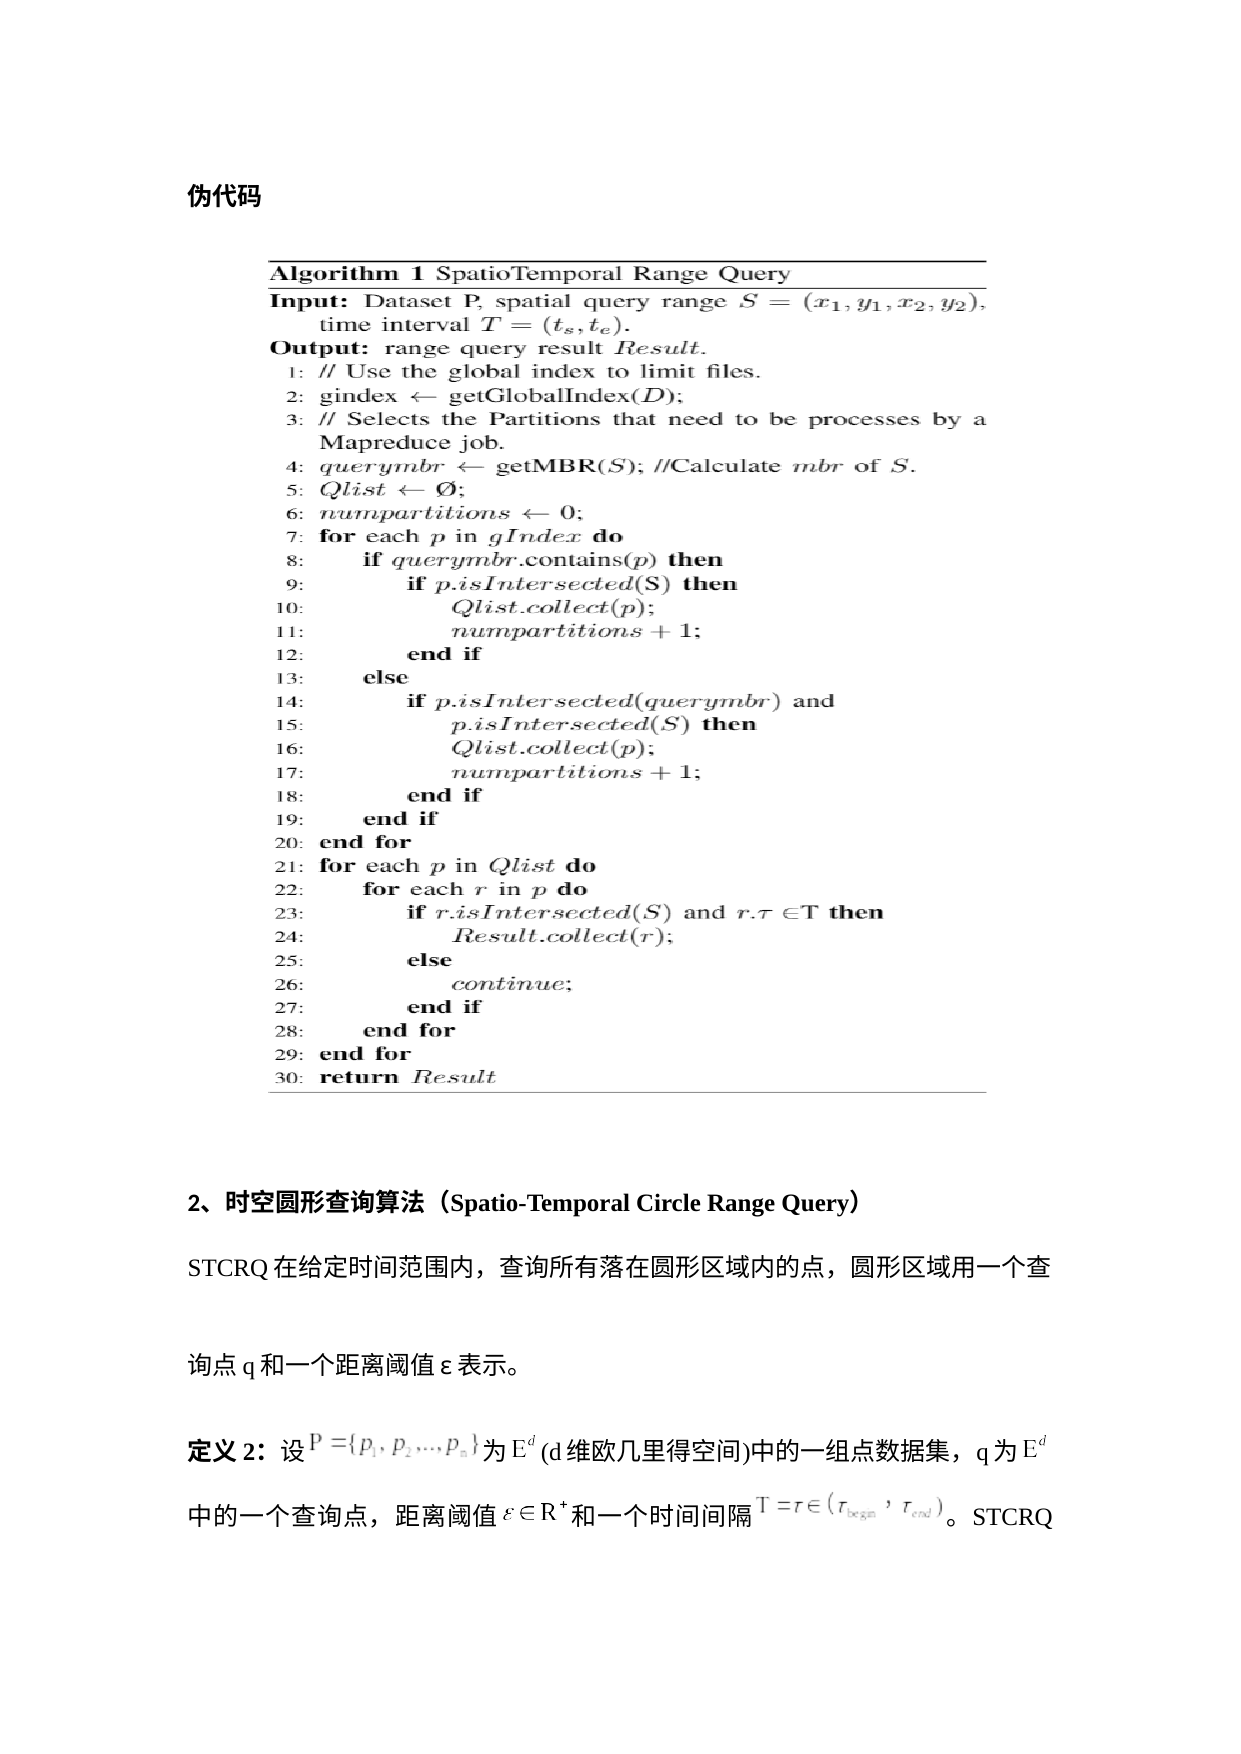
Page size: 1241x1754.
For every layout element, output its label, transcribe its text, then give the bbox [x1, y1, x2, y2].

picture [205, 245, 1035, 1128]
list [187, 1414, 1053, 1544]
text 伪代码 [187, 162, 1053, 227]
list 时空圆形查询算法（Spatio-Temporal Circle Range Query） [187, 1168, 1053, 1233]
list STCRQ在给定时间范围内，查询所有落在圆形区域内的点，圆形区域用一个查询点q和一个距离阈值ε表示。 [187, 1233, 1053, 1396]
